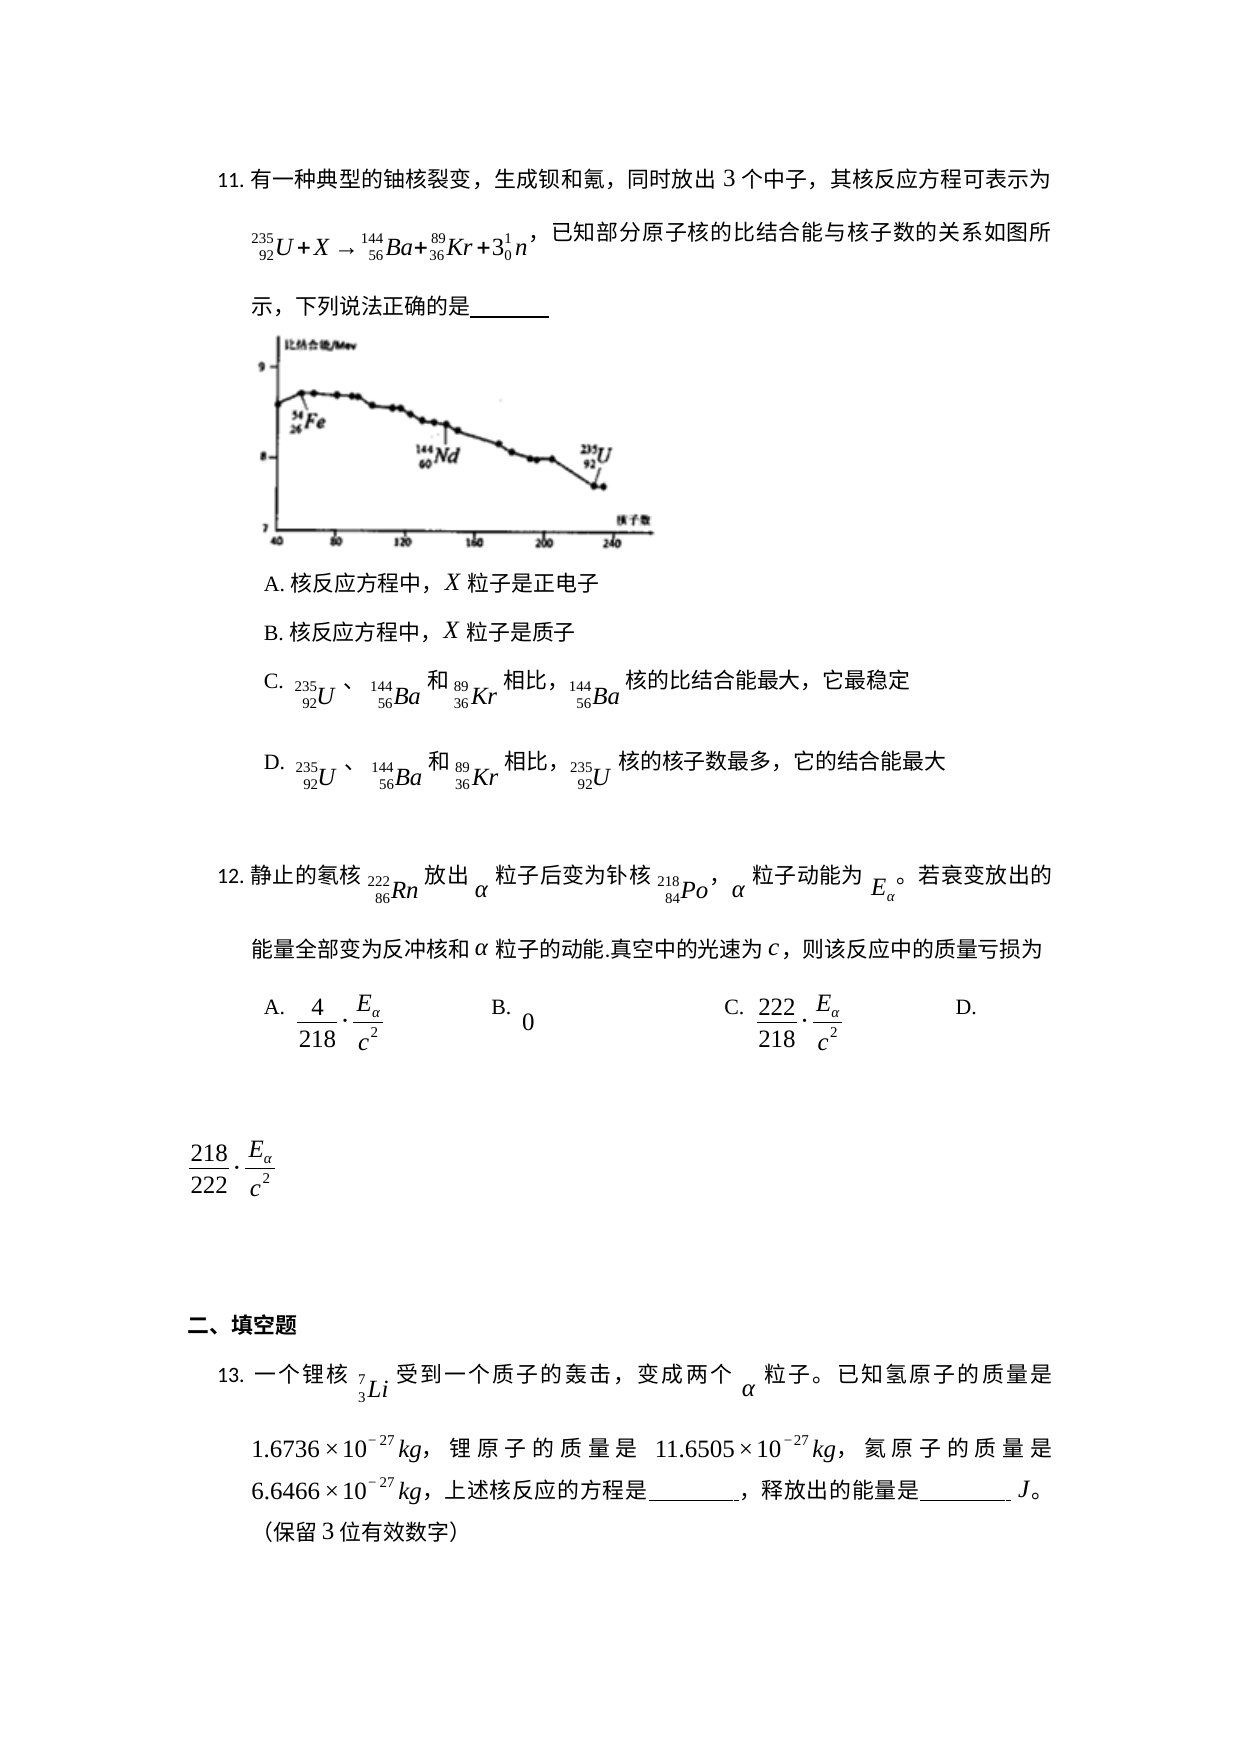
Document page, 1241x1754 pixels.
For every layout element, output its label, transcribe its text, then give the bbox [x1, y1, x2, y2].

text 13. 一个锂核 受到一个质子的轰击，变成两个 粒子。已知氢原子的质量是 ，锂原子的质量是 ，氦原子的质量是 ，上述核反应的方程是 ，释放出的能量是 。（保留 位有效数字） [217, 1356, 1053, 1547]
text B. 核反应方程中， 粒子是质子 [187, 614, 1053, 647]
text D. 、 和 相比， 核的核子数最多，它的结合能最大 [187, 743, 1053, 808]
text C. 、 和 相比， 核的比结合能最大，它最稳定 [187, 663, 1053, 728]
text A. B. C. D. [187, 973, 1053, 1217]
text 二、填空题 [187, 1307, 1053, 1340]
text A. 核反应方程中， 粒子是正电子 [187, 566, 1053, 598]
text 12. 静止的氡核 放出 粒子后变为钋核 ， 粒子动能为 。若衰变放出的能量全部变为反冲核和 粒子的动能.真空中的光速为 ，则该反应中的质量亏损为 [217, 857, 1053, 964]
text 11. 有一种典型的铀核裂变，生成钡和氪，同时放出 个中子，其核反应方程可表示为 ，已知部分原子核的比结合能与核子数的关系如图所示，下列说法正确的是 [217, 162, 1053, 321]
picture [251, 330, 661, 554]
